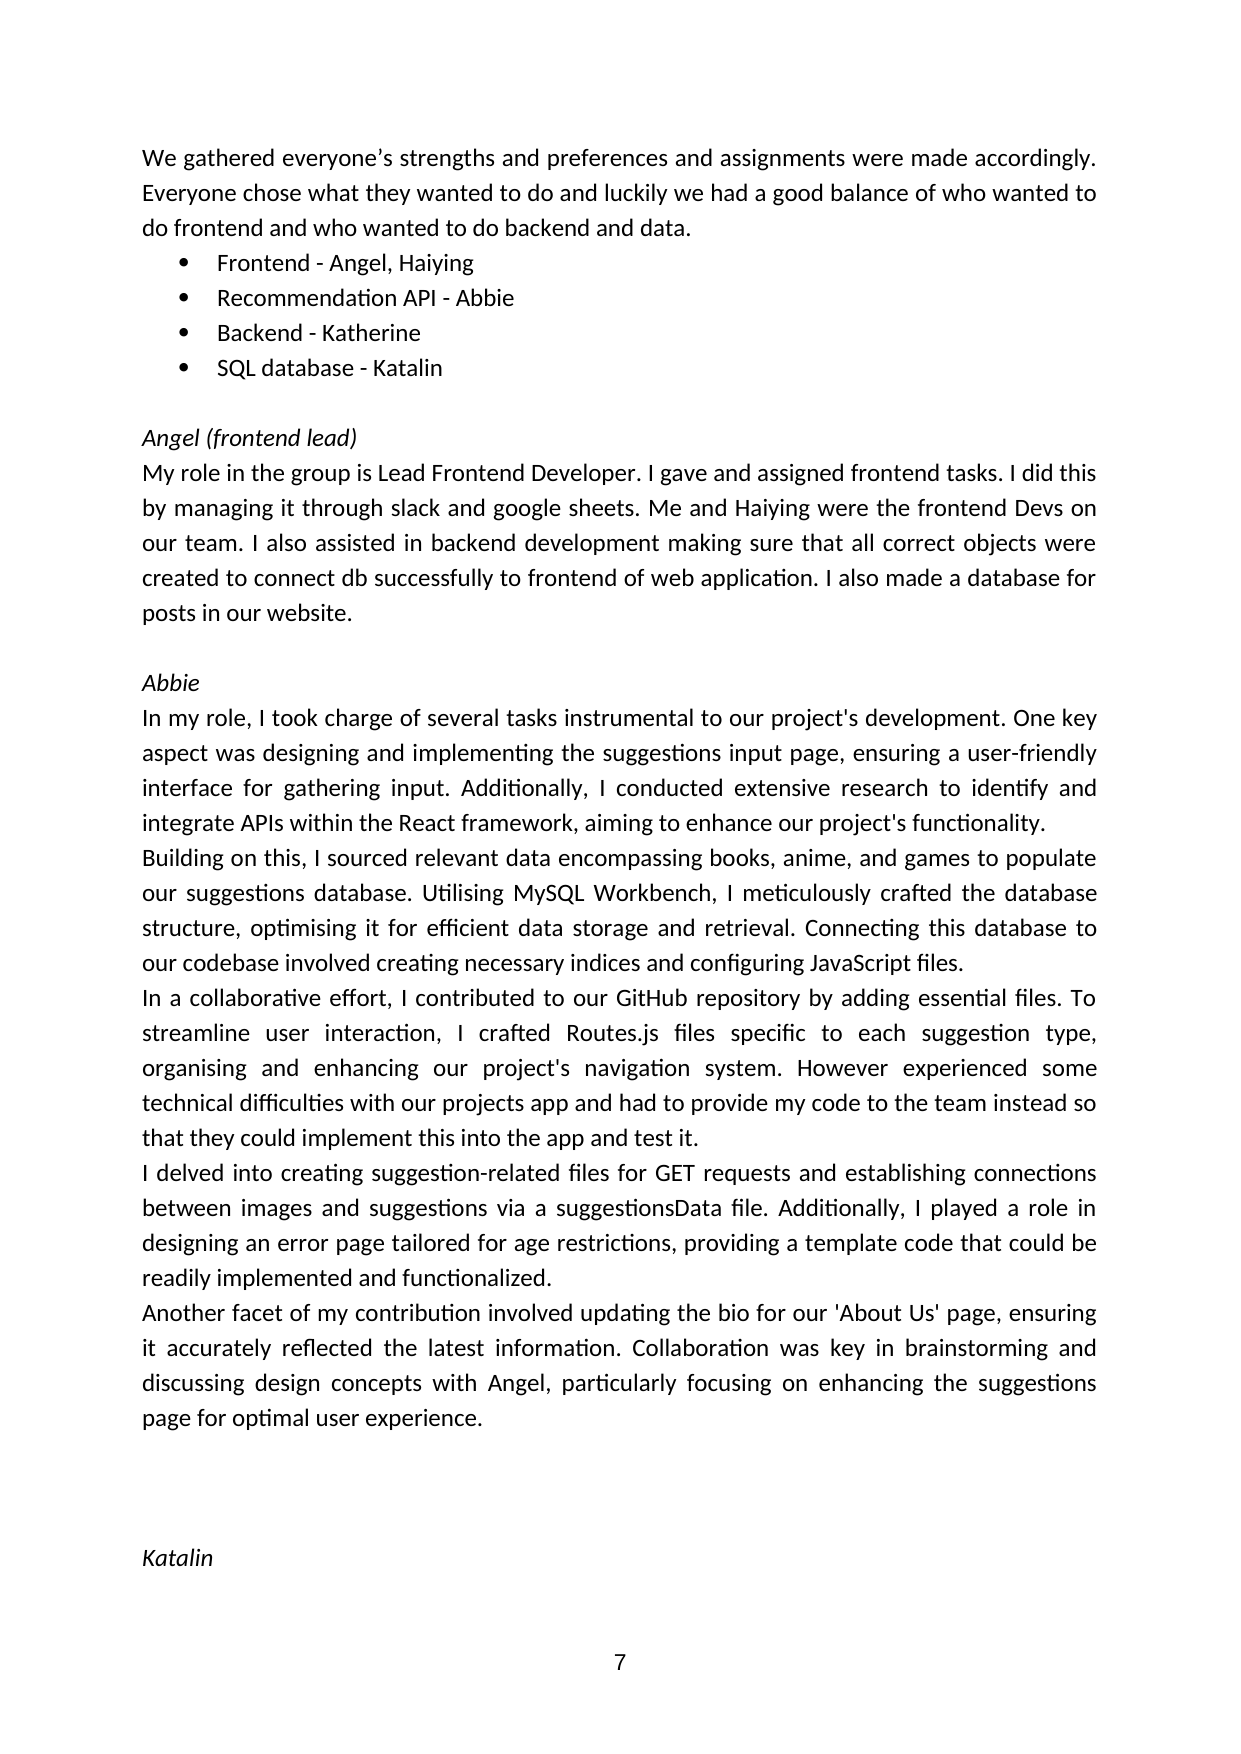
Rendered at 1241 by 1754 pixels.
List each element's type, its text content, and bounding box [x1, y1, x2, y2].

list SQL database - Katalin [179, 352, 1098, 382]
text Angel (frontend lead) [142, 422, 1098, 452]
text My role in the group is Lead Frontend Developer. I gave and assigned frontend tasks. I did this by managing it through slack and google sheets. Me and Haiying were the frontend Devs on our team. I also assisted in backend development making sure that all correct objects were created to connect db successfully to frontend of web application. I also made a database for posts in our website. [142, 457, 1098, 627]
text Katalin [142, 1542, 1098, 1572]
text I delved into creating suggestion-related files for GET requests and establishing connections between images and suggestions via a suggestionsData file. Additionally, I played a role in designing an error page tailored for age restrictions, providing a template code that could be readily implemented and functionalized. [142, 1157, 1098, 1292]
list Recommendation API - Abbie [179, 282, 1098, 312]
list Backend - Katherine [179, 317, 1098, 347]
text In my role, I took charge of several tasks instrumental to our project's development. One key aspect was designing and implementing the suggestions input page, ensuring a user-friendly interface for gathering input. Additionally, I conducted extensive research to identify and integrate APIs within the React framework, aiming to enhance our project's functionality. [142, 702, 1098, 837]
text In a collaborative effort, I contributed to our GitHub repository by adding essential files. To streamline user interaction, I crafted Routes.js files specific to each suggestion type, organising and enhancing our project's navigation system. However experienced some technical difficulties with our projects app and had to provide my code to the team instead so that they could implement this into the app and test it. [142, 982, 1098, 1152]
text Abbie [142, 667, 1098, 697]
text We gathered everyone’s strengths and preferences and assignments were made accordingly. Everyone chose what they wanted to do and luckily we had a good balance of who wanted to do frontend and who wanted to do backend and data. [142, 142, 1098, 242]
text Building on this, I sourced relevant data encompassing books, anime, and games to populate our suggestions database. Utilising MySQL Workbench, I meticulously crafted the database structure, optimising it for efficient data storage and retrieval. Connecting this database to our codebase involved creating necessary indices and configuring JavaScript files. [142, 842, 1098, 977]
text Another facet of my contribution involved updating the bio for our 'About Us' page, ensuring it accurately reflected the latest information. Collaboration was key in brainstorming and discussing design concepts with Angel, particularly focusing on enhancing the suggestions page for optimal user experience. [142, 1297, 1098, 1432]
list Frontend - Angel, Haiying [179, 247, 1098, 277]
